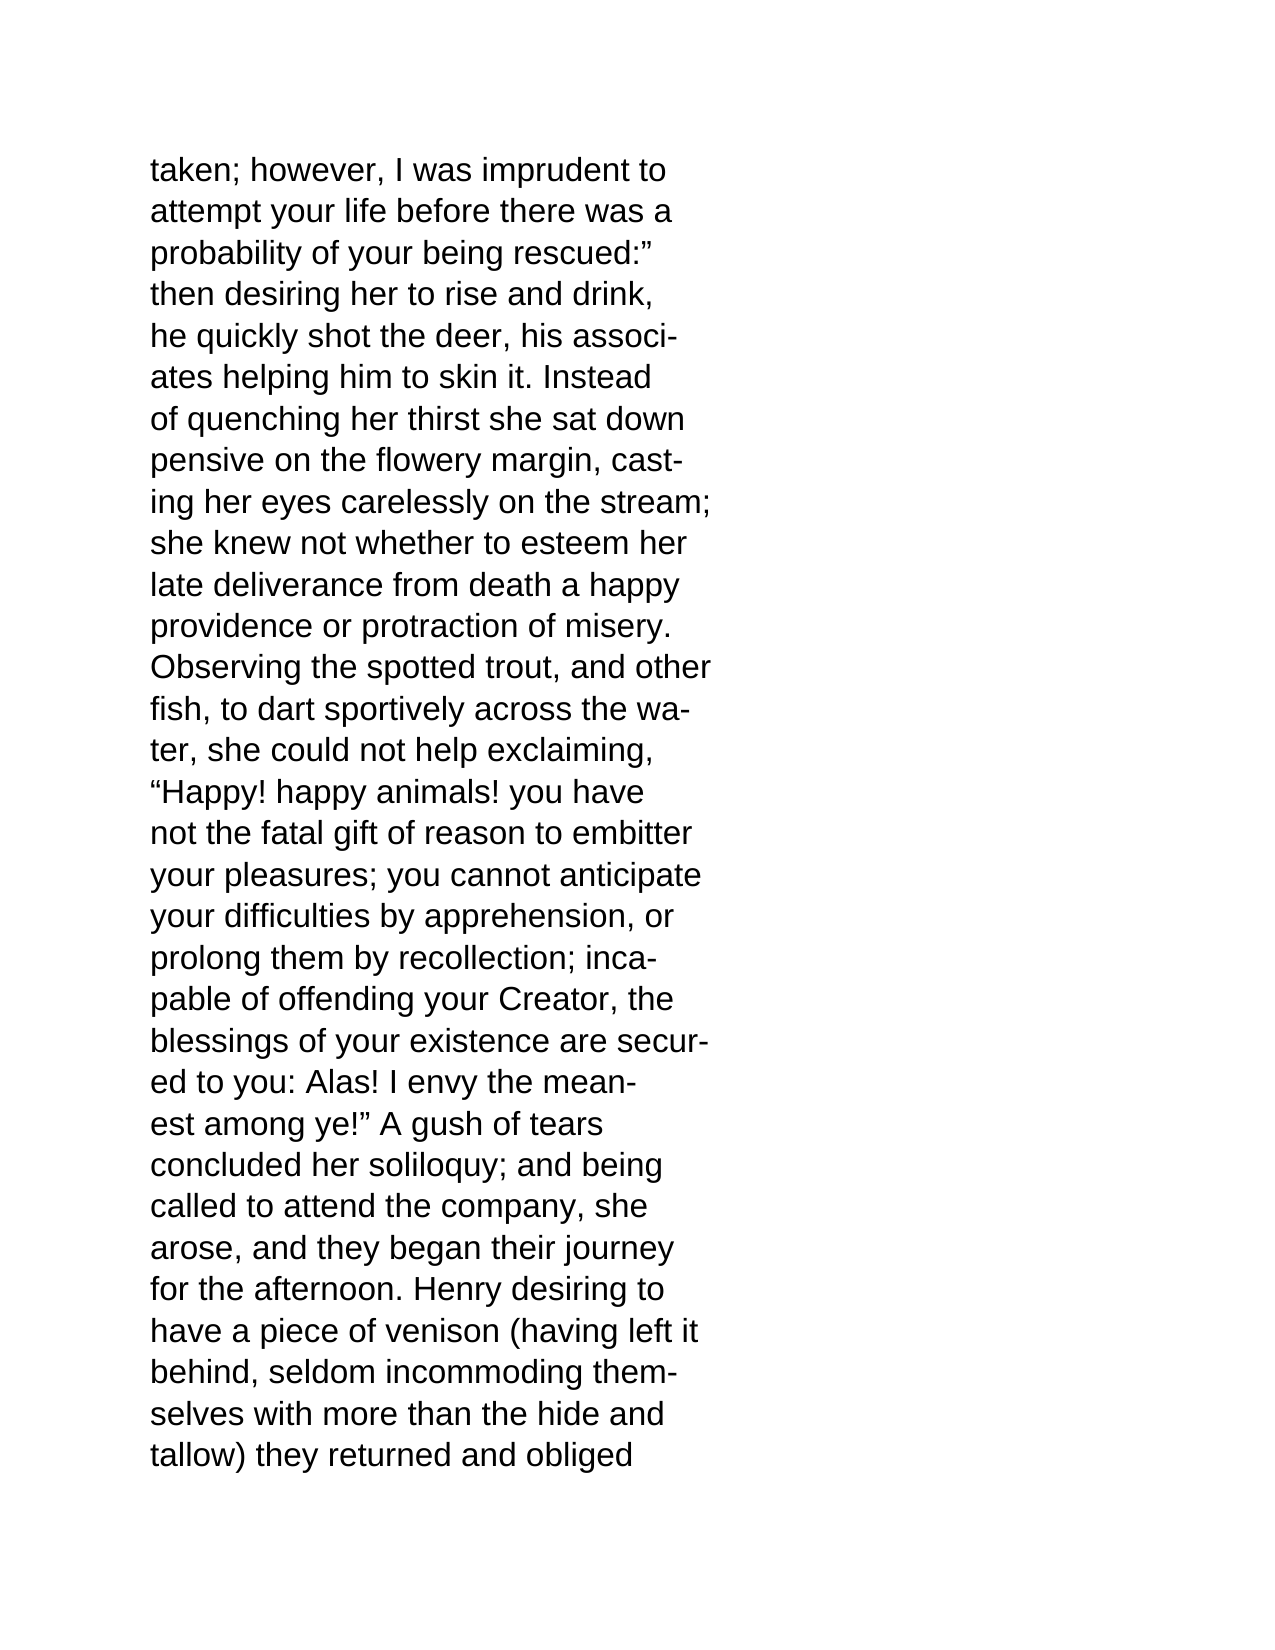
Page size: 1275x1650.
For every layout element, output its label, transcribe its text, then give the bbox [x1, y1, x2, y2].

text Observing the spotted trout, and other [150, 647, 1125, 686]
text of quenching her thirst she sat down [150, 399, 1125, 437]
text not the fatal gift of reason to embitter [150, 813, 1125, 852]
text concluded her soliloquy; and being [150, 1145, 1125, 1183]
text ed to you: Alas! I envy the mean- [150, 1062, 1125, 1101]
text “Happy! happy animals! you have [150, 772, 1125, 810]
text then desiring her to rise and drink, [150, 274, 1125, 313]
text arose, and they began their journey [150, 1228, 1125, 1266]
text providence or protraction of misery. [150, 606, 1125, 644]
text attempt your life before there was a [150, 191, 1125, 230]
text called to attend the company, she [150, 1186, 1125, 1225]
text est among ye!” A gush of tears [150, 1103, 1125, 1142]
text ates helping him to skin it. Instead [150, 357, 1125, 396]
text he quickly shot the deer, his associ- [150, 316, 1125, 354]
text ter, she could not help exclaiming, [150, 730, 1125, 769]
text probability of your being rescued:” [150, 233, 1125, 271]
text prolong them by recollection; inca- [150, 938, 1125, 976]
text for the afternoon. Henry desiring to [150, 1269, 1125, 1308]
text late deliverance from death a happy [150, 564, 1125, 603]
text your pleasures; you cannot anticipate [150, 855, 1125, 893]
text selves with more than the hide and [150, 1394, 1125, 1432]
text ing her eyes carelessly on the stream; [150, 482, 1125, 520]
text have a piece of venison (having left it [150, 1311, 1125, 1349]
text blessings of your existence are secur- [150, 1021, 1125, 1059]
text pable of offending your Creator, the [150, 979, 1125, 1018]
text fish, to dart sportively across the wa- [150, 689, 1125, 727]
text your difficulties by apprehension, or [150, 896, 1125, 935]
text taken; however, I was imprudent to [150, 150, 1125, 188]
text behind, seldom incommoding them- [150, 1352, 1125, 1391]
text pensive on the flowery margin, cast- [150, 440, 1125, 479]
text tallow) they returned and obliged [150, 1435, 1125, 1474]
text she knew not whether to esteem her [150, 523, 1125, 562]
